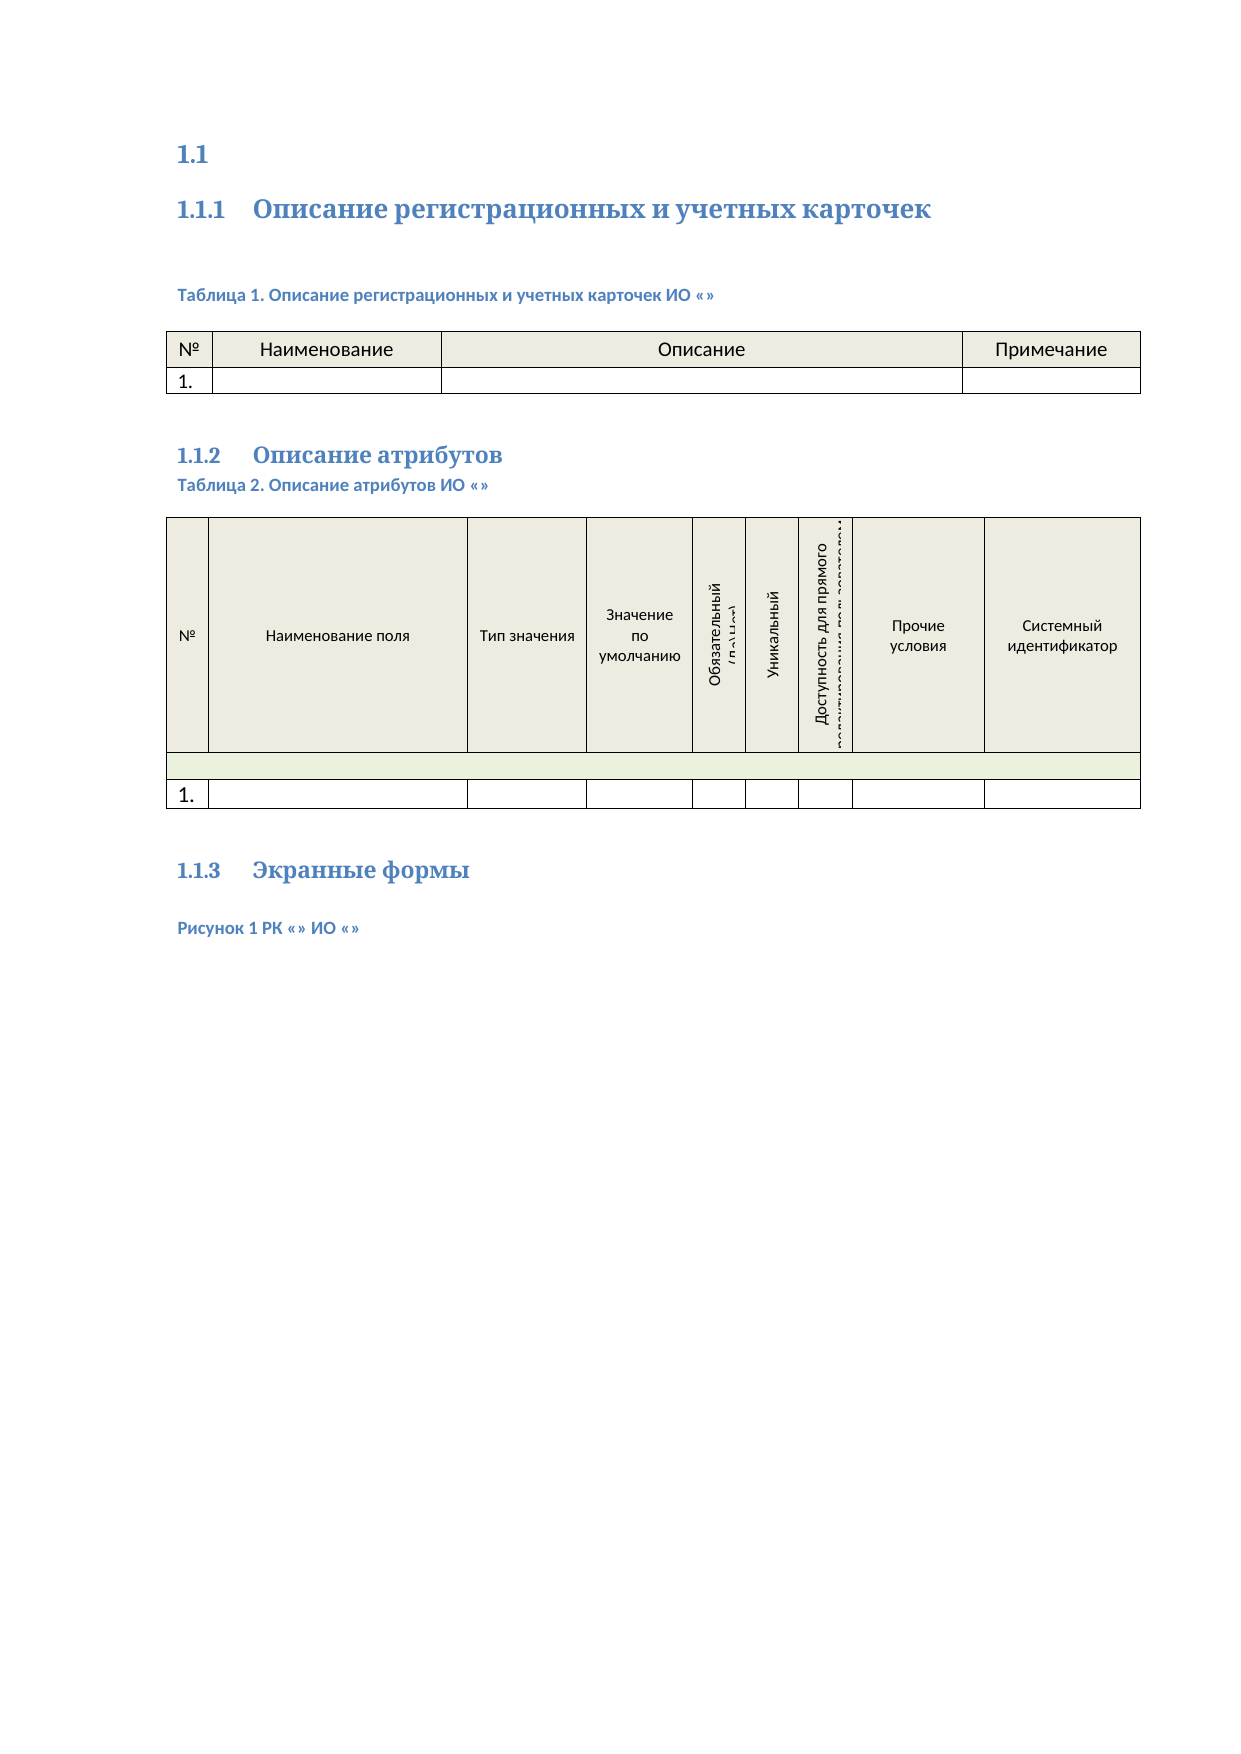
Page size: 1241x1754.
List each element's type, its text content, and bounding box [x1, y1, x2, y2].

table_cell [468, 780, 586, 808]
table_cell [693, 780, 745, 808]
table_cell [853, 780, 984, 808]
table_cell [799, 780, 852, 808]
table_cell [746, 780, 798, 808]
table_header № [167, 518, 208, 752]
table_cell [167, 368, 212, 393]
text Таблица 1. Описание регистрационных и учетных карточек ИО «» [177, 283, 1152, 306]
table_header Наименование [213, 332, 441, 367]
table_cell [213, 368, 441, 393]
subtitle Описание атрибутов [177, 443, 1152, 469]
table_header Наименование поля [209, 518, 467, 752]
table_cell [167, 780, 208, 808]
table_cell [209, 780, 467, 808]
table_header Доступность для прямого редактирования пользователем [799, 518, 852, 752]
table_header Системный идентификатор [985, 518, 1140, 752]
subtitle Описание регистрационных и учетных карточек [177, 196, 1152, 226]
table_header Тип значения [468, 518, 586, 752]
table_header Значение по умолчанию [587, 518, 692, 752]
table_header Обязательный (Да\Нет) [693, 518, 745, 752]
table_cell [985, 780, 1140, 808]
table_cell [442, 368, 962, 393]
table_header Прочие условия [853, 518, 984, 752]
table_header Примечание [963, 332, 1140, 367]
table_cell [963, 368, 1140, 393]
table_header Уникальный [746, 518, 798, 752]
table_header № [167, 332, 212, 367]
table_cell [587, 780, 692, 808]
table_header Описание [442, 332, 962, 367]
table_cell [167, 753, 1140, 779]
subtitle Экранные формы [177, 858, 1152, 884]
